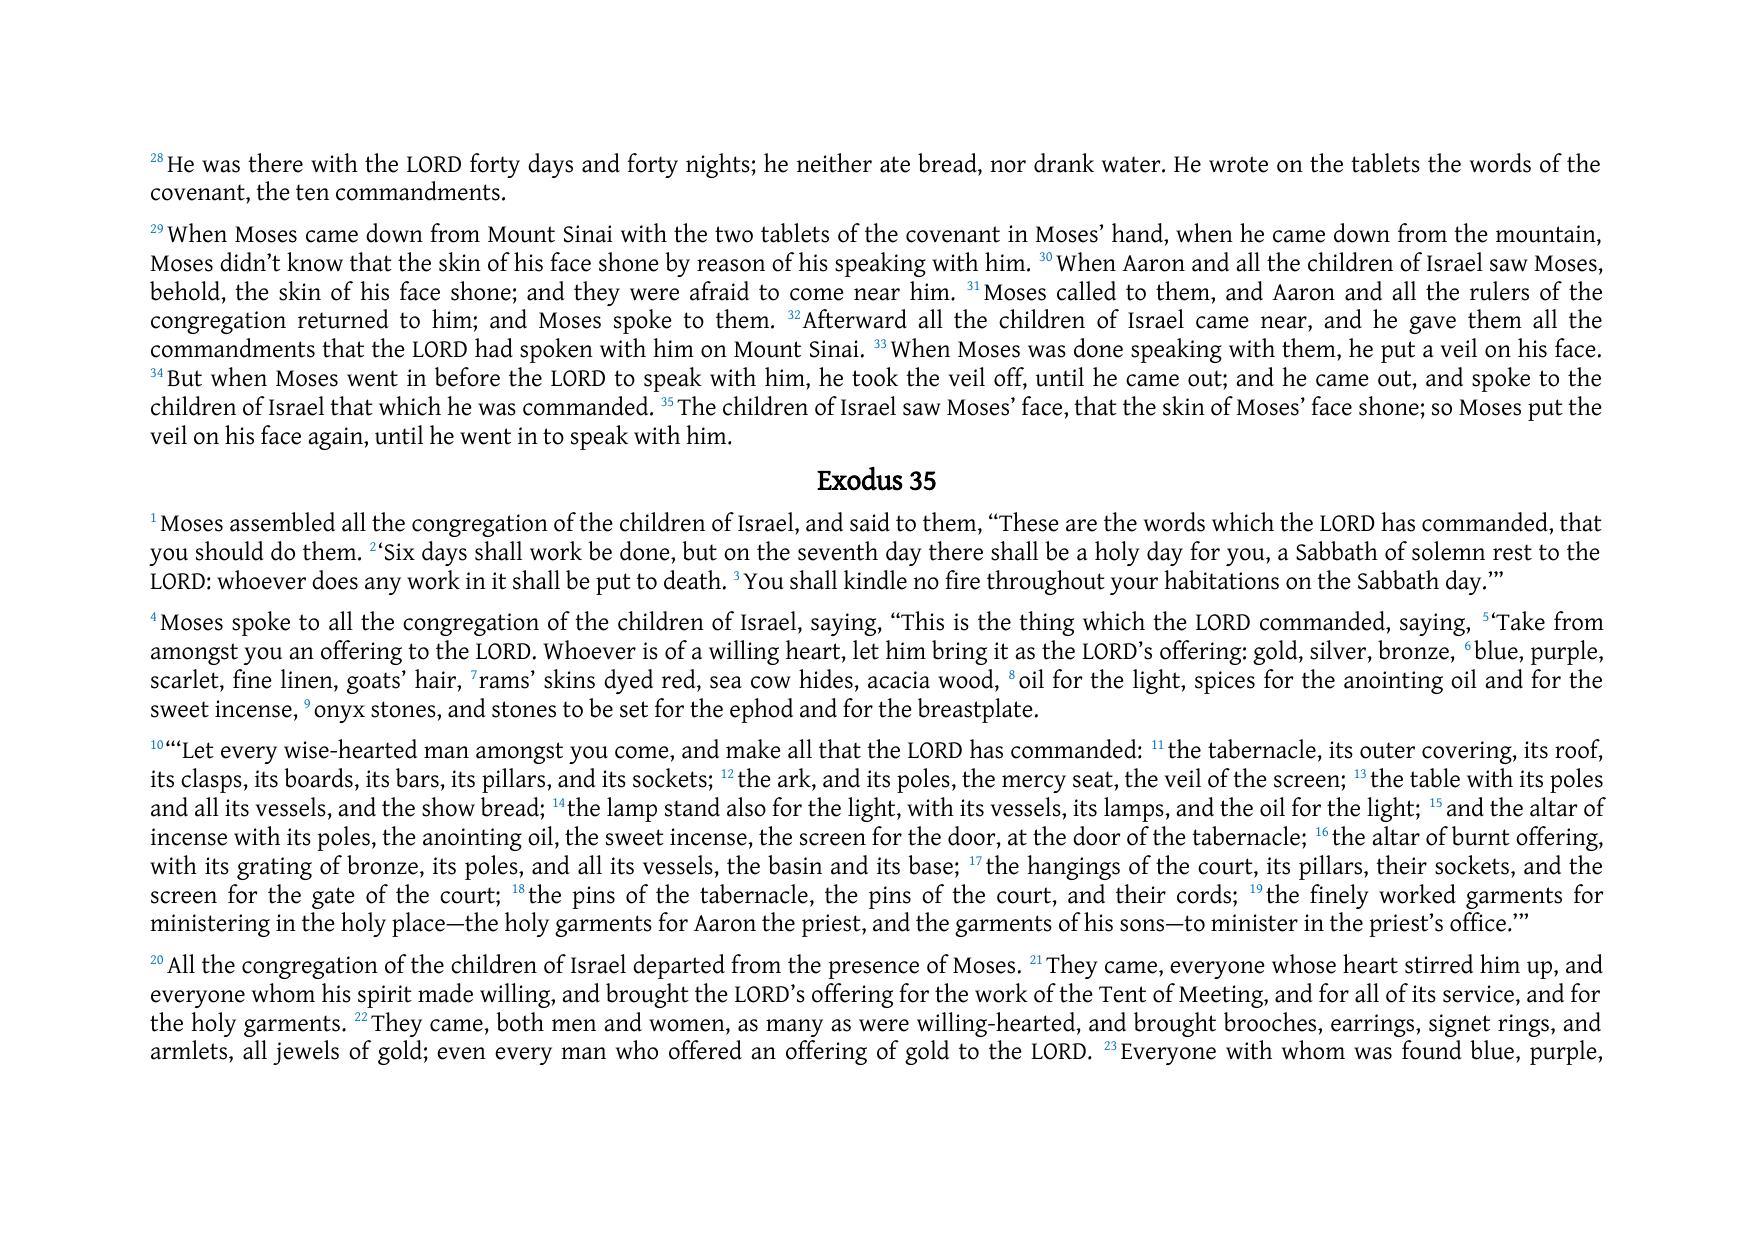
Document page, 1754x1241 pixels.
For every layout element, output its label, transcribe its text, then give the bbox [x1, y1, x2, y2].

text 10 “‘Let every wise-hearted man amongst you come, and make all that the LORD has commanded: 11 the tabernacle, its outer covering, its roof, its clasps, its boards, its bars, its pillars, and its sockets; 12 the ark, and its poles, the mercy seat, the veil of the screen; 13 the table with its poles and all its vessels, and the show bread; 14 the lamp stand also for the light, with its vessels, its lamps, and the oil for the light; 15 and the altar of incense with its poles, the anointing oil, the sweet incense, the screen for the door, at the door of the tabernacle; 16 the altar of burnt offering, with its grating of bronze, its poles, and all its vessels, the basin and its base; 17 the hangings of the court, its pillars, their sockets, and the screen for the gate of the court; 18 the pins of the tabernacle, the pins of the court, and their cords; 19 the finely worked garments for ministering in the holy place—the holy garments for Aaron the priest, and the garments of his sons—to minister in the priest’s office.’” [150, 737, 1604, 939]
text 29 When Moses came down from Mount Sinai with the two tablets of the covenant in Moses’ hand, when he came down from the mountain, Moses didn’t know that the skin of his face shone by reason of his speaking with him. 30 When Aaron and all the children of Israel saw Moses, behold, the skin of his face shone; and they were afraid to come near him. 31 Moses called to them, and Aaron and all the rulers of the congregation returned to him; and Moses spoke to them. 32 Afterward all the children of Israel came near, and he gave them all the commandments that the LORD had spoken with him on Mount Sinai. 33 When Moses was done speaking with them, he put a veil on his face. 34 But when Moses went in before the LORD to speak with him, he took the veil off, until he came out; and he came out, and spoke to the children of Israel that which he was commanded. 35 The children of Israel saw Moses’ face, that the skin of Moses’ face shone; so Moses put the veil on his face again, until he went in to speak with him. [150, 220, 1604, 451]
text Exodus 35 [150, 463, 1604, 497]
text 1 Moses assembled all the congregation of the children of Israel, and said to them, “These are the words which the LORD has commanded, that you should do them. 2 ‘Six days shall work be done, but on the seventh day there shall be a holy day for you, a Sabbath of solemn rest to the LORD: whoever does any work in it shall be put to death. 3 You shall kindle no fire throughout your habitations on the Sabbath day.’” [150, 510, 1604, 596]
text 4 Moses spoke to all the congregation of the children of Israel, saying, “This is the thing which the LORD commanded, saying, 5 ‘Take from amongst you an offering to the LORD. Whoever is of a willing heart, let him bring it as the LORD’s offering: gold, silver, bronze, 6 blue, purple, scarlet, fine linen, goats’ hair, 7 rams’ skins dyed red, sea cow hides, acacia wood, 8 oil for the light, spices for the anointing oil and for the sweet incense, 9 onyx stones, and stones to be set for the ephod and for the breastplate. [150, 609, 1604, 724]
text 28 He was there with the LORD forty days and forty nights; he neither ate bread, nor drank water. He wrote on the tablets the words of the covenant, the ten commandments. [150, 150, 1604, 208]
